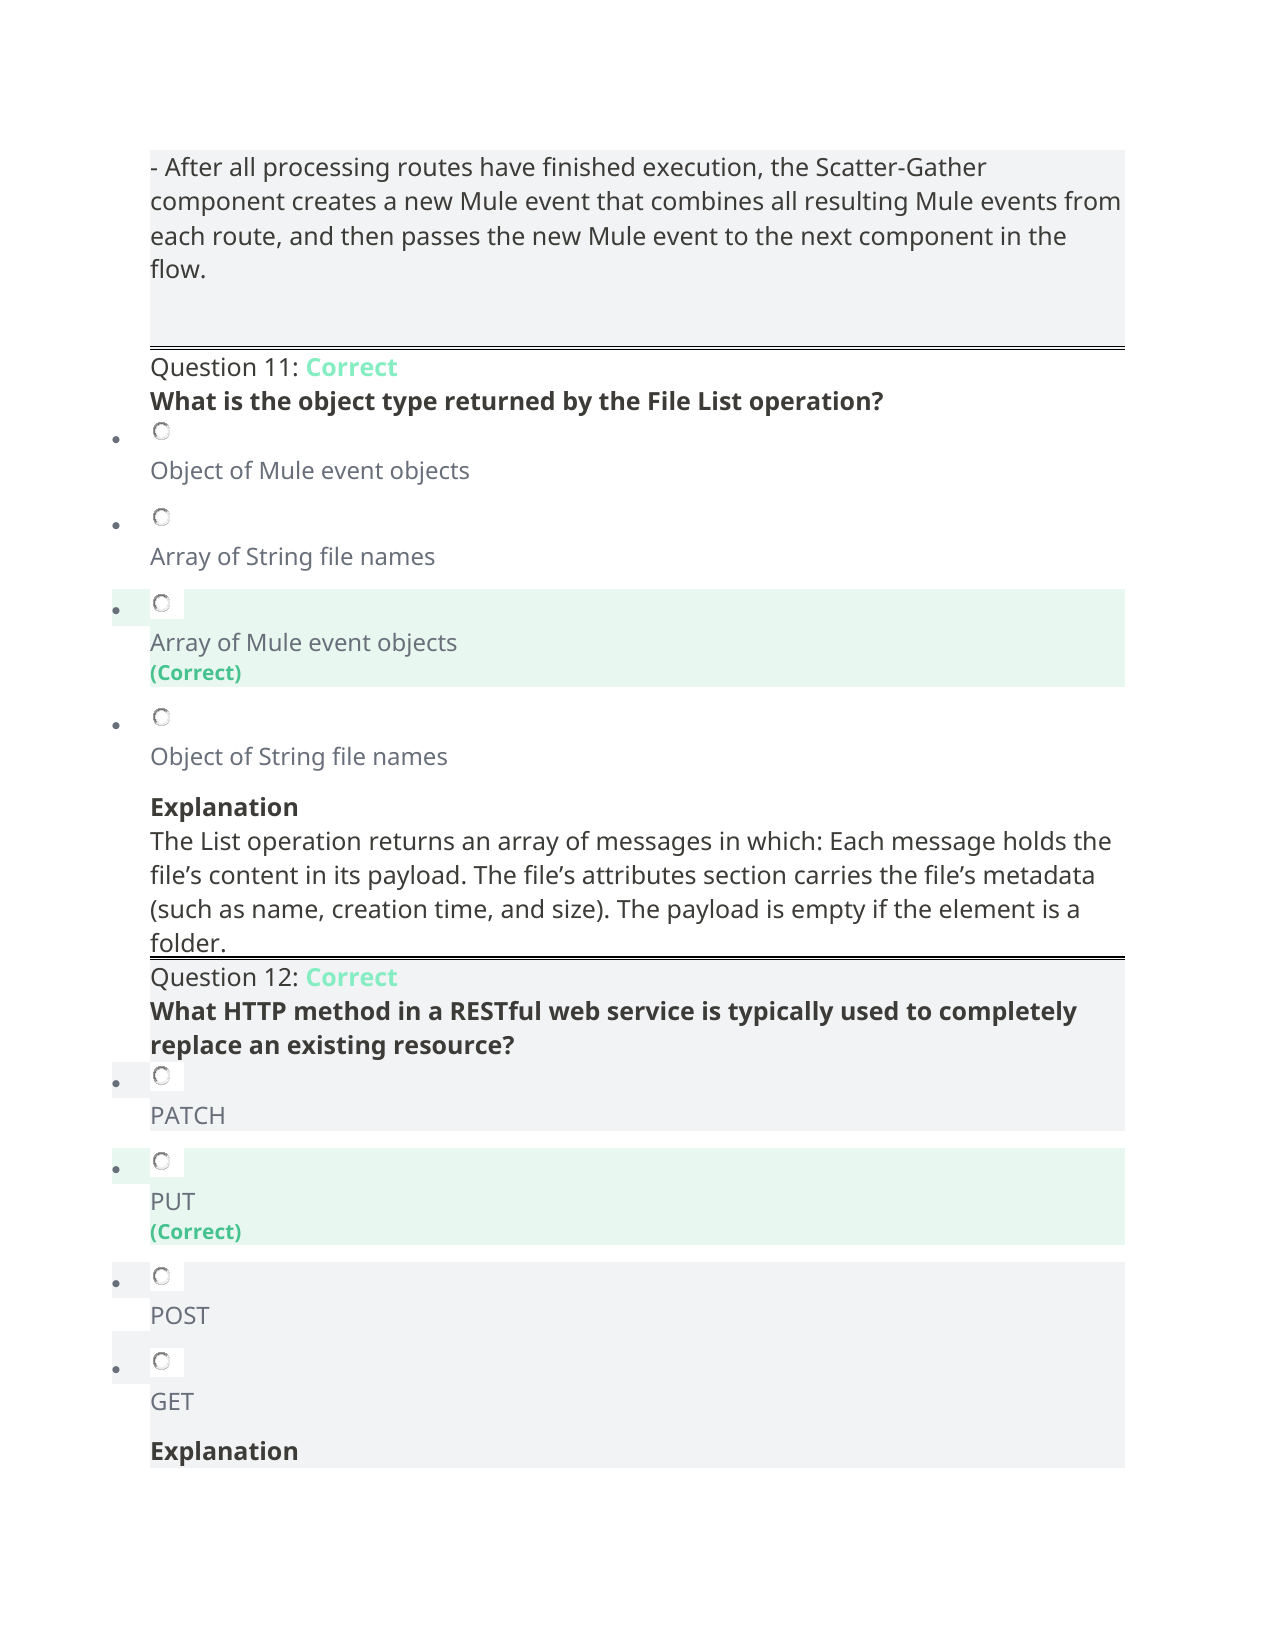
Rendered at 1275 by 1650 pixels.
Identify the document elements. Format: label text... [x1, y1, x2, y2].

text (Correct) [150, 1217, 1125, 1245]
text Object of String file names [150, 740, 1125, 773]
list ​ [112, 703, 1125, 740]
list ​ [112, 418, 1125, 454]
text Array of Mule event objects [150, 626, 1125, 658]
text What is the object type returned by the File List operation? [150, 383, 1125, 418]
text PATCH [150, 1098, 1125, 1131]
list ​ [112, 1348, 1125, 1384]
text POST [150, 1298, 1125, 1331]
list ​ [112, 1148, 1125, 1184]
list ​ [112, 1262, 1125, 1298]
text GET [150, 1384, 1125, 1417]
text (Correct) [150, 658, 1125, 687]
list ​ [112, 1062, 1125, 1098]
list ​ [112, 589, 1125, 626]
text What HTTP method in a RESTful web service is typically used to completely replace an existing resource? [150, 994, 1125, 1062]
text Explanation [150, 789, 1125, 823]
text PUT [150, 1184, 1125, 1217]
text Explanation [150, 1434, 1125, 1468]
text Array of String file names [150, 540, 1125, 573]
text Object of Mule event objects [150, 454, 1125, 487]
text The List operation returns an array of messages in which: Each message holds the file’s content in its payload. The file’s attributes section carries the file’s metadata (such as name, creation time, and size). The payload is empty if the element is a folder. [150, 823, 1125, 956]
text - After all processing routes have finished execution, the Scatter-Gather component creates a new Mule event that combines all resulting Mule events from each route, and then passes the new Mule event to the next component in the flow. [150, 150, 1125, 286]
text Question 11: Correct [150, 350, 1125, 383]
text Question 12: Correct [150, 960, 1125, 994]
list ​ [112, 503, 1125, 540]
